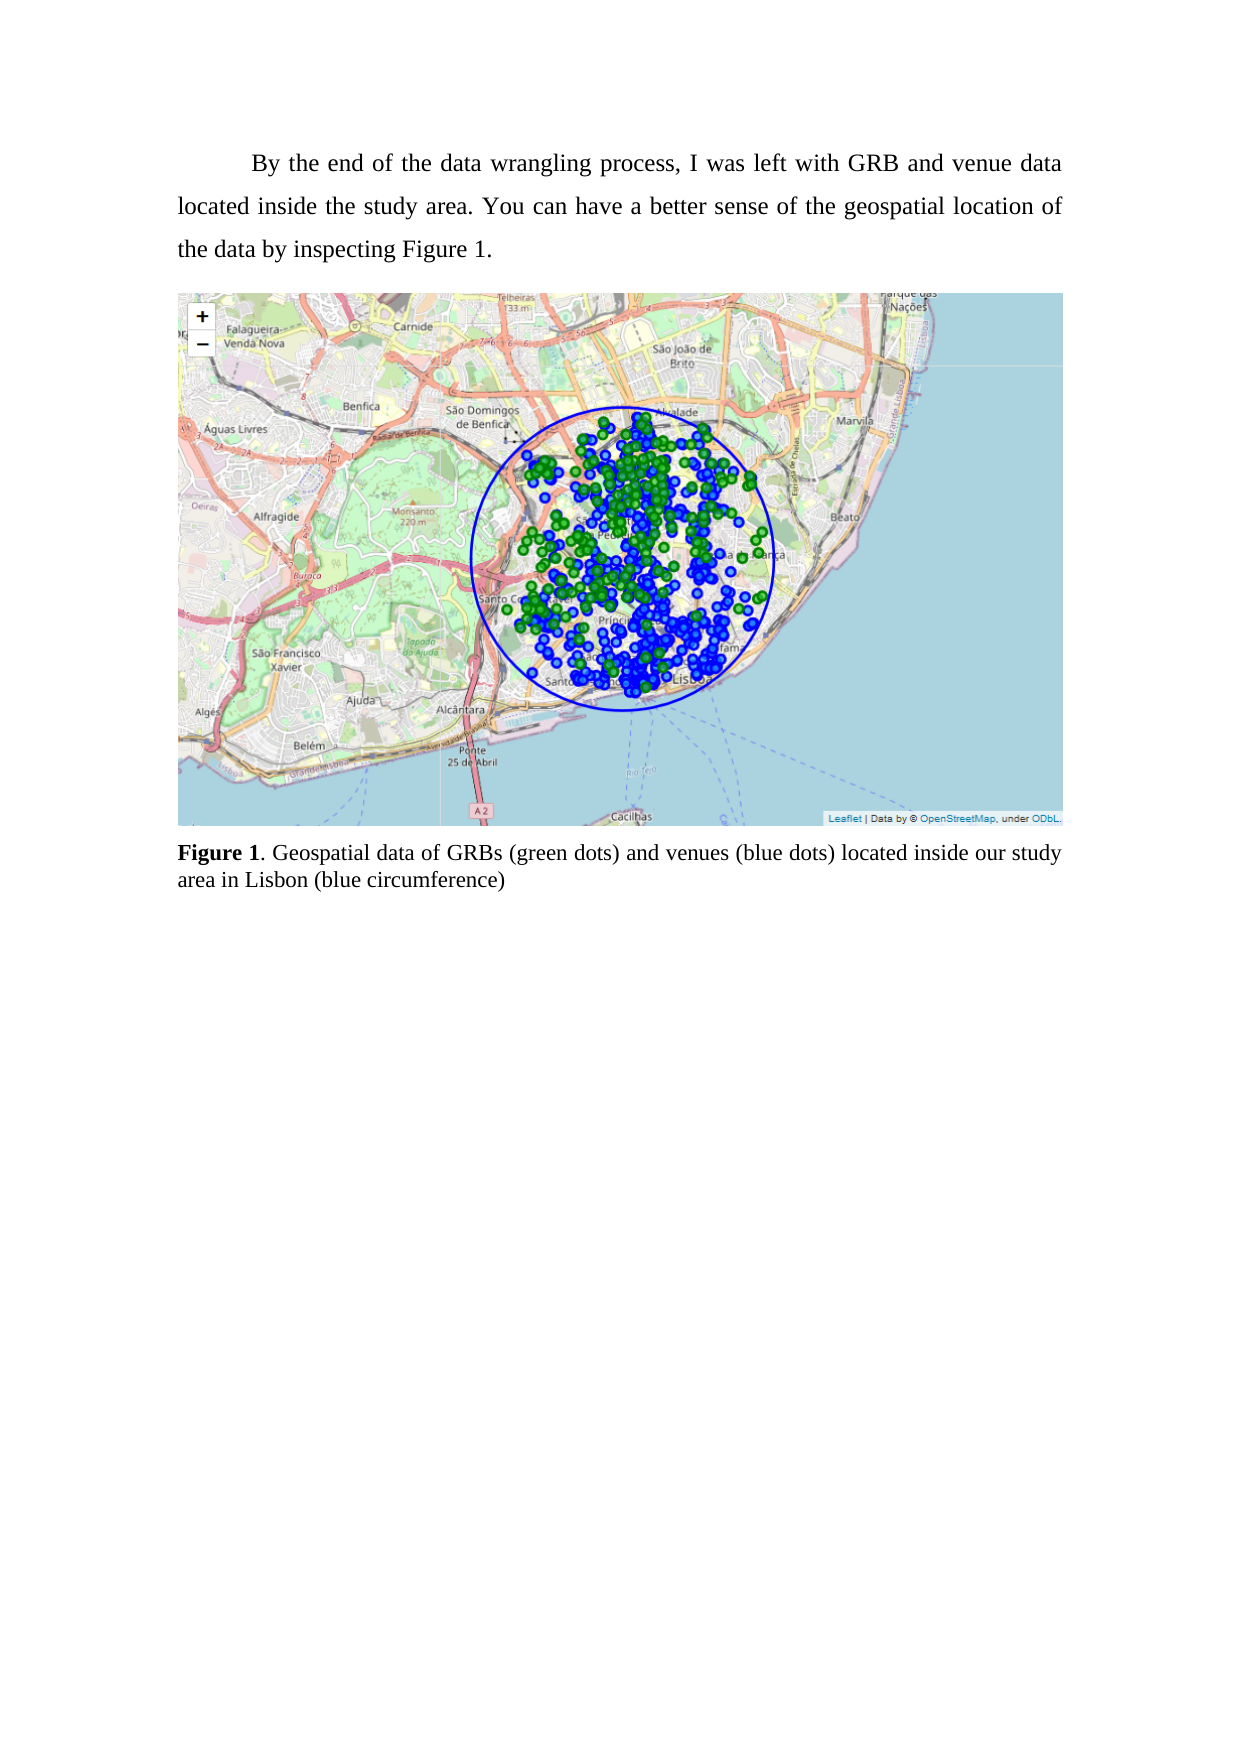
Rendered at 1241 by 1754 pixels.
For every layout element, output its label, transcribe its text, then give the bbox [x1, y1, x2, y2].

text Figure 1. Geospatial data of GRBs (green dots) and venues (blue dots) located inside our study area in Lisbon (blue circumference) [177, 839, 1063, 892]
picture [177, 293, 1063, 826]
text By the end of the data wrangling process, I was left with GRB and venue data located inside the study area. You can have a better sense of the geospatial location of the data by inspecting Figure 1. [177, 148, 1063, 263]
